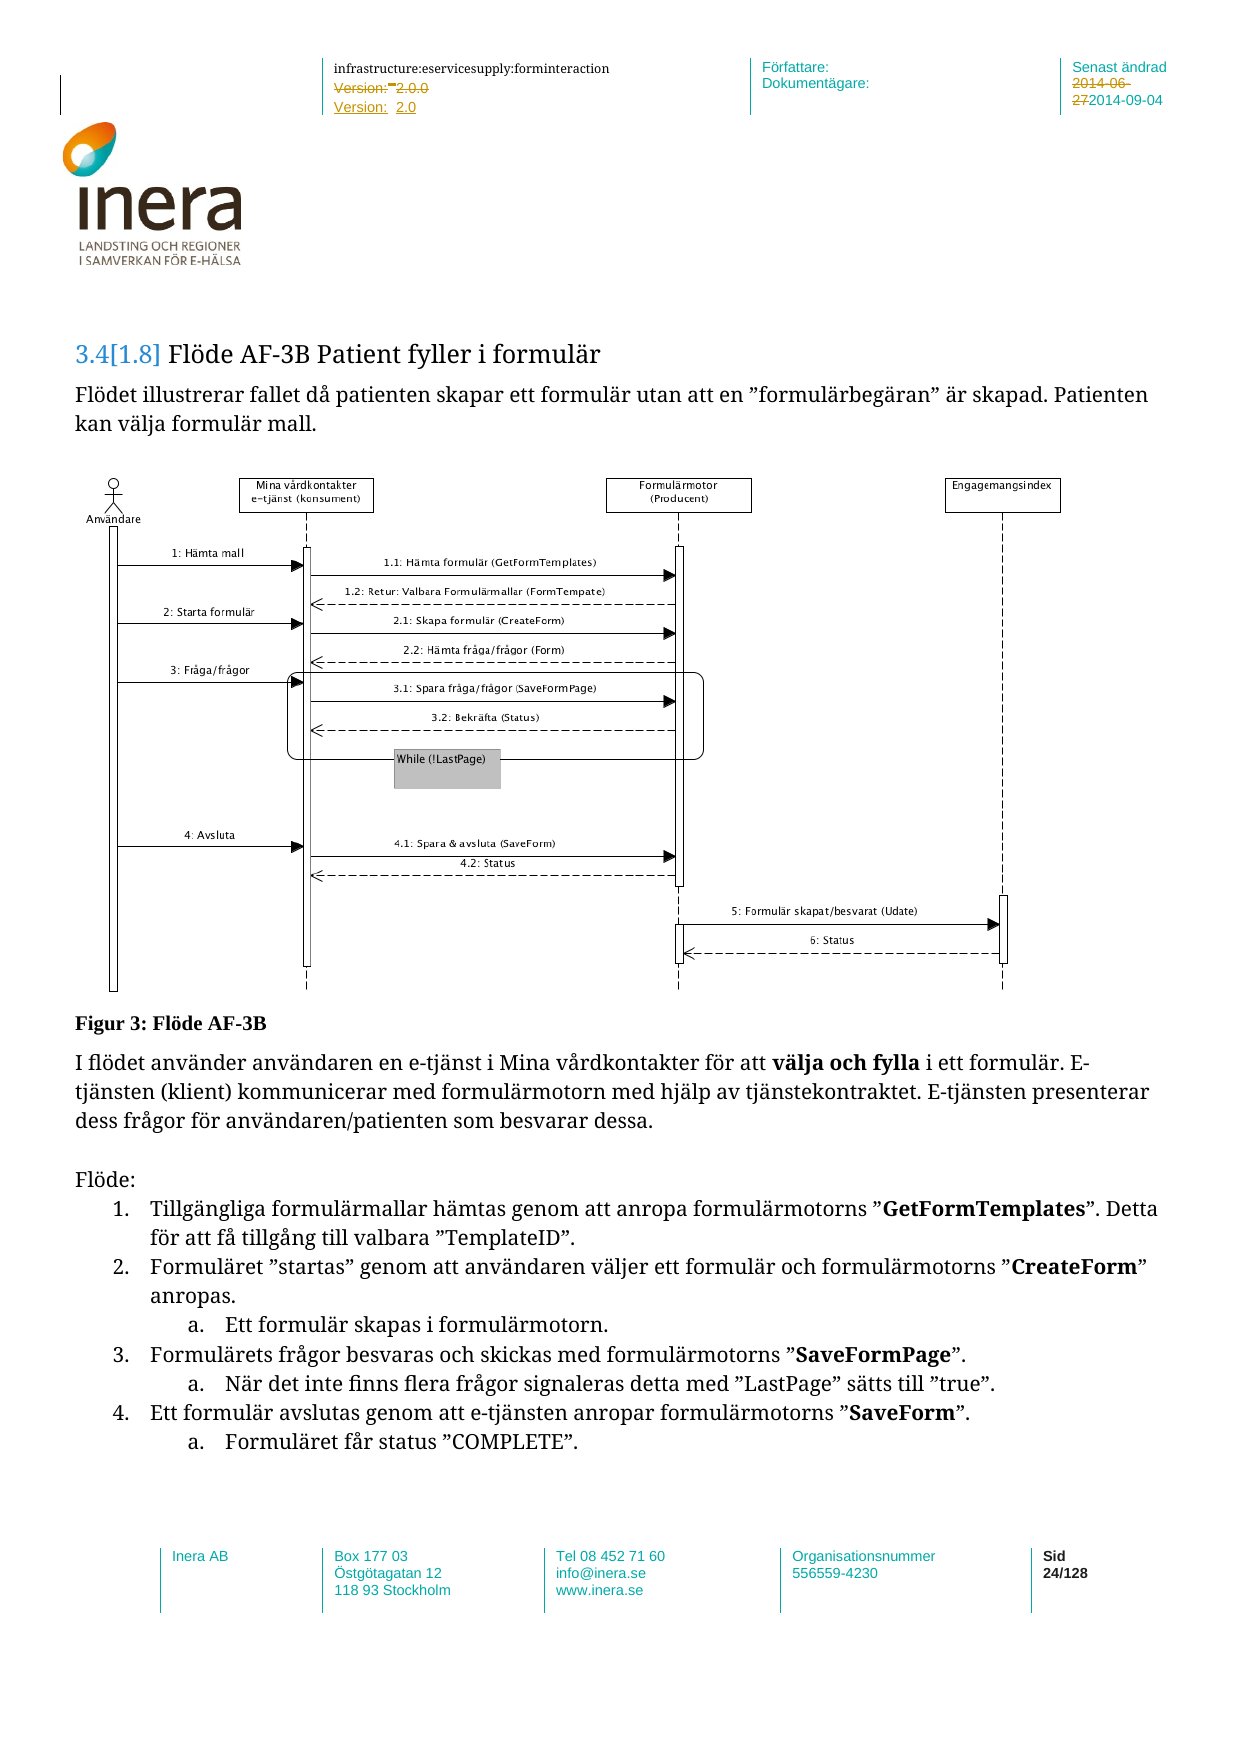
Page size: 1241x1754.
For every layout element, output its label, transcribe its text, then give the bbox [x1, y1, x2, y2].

text Flödet illustrerar fallet då patienten skapar ett formulär utan att en ”formulärbegäran” är skapad. Patienten kan välja formulär mall. [75, 379, 1165, 437]
text I flödet använder användaren en e-tjänst i Mina vårdkontakter för att välja och fylla i ett formulär. E-tjänsten (klient) kommunicerar med formulärmotorn med hjälp av tjänstekontraktet. E-tjänsten presenterar dess frågor för användaren/patienten som besvarar dessa. [75, 1047, 1165, 1135]
list Tillgängliga formulärmallar hämtas genom att anropa formulärmotorns ”GetFormTemplates”. Detta för att få tillgång till valbara ”TemplateID”. [112, 1193, 1165, 1252]
list Ett formulär skapas i formulärmotorn. [187, 1310, 1165, 1339]
text Flöde: [75, 1164, 1165, 1193]
list När det inte finns flera frågor signaleras detta med ”LastPage” sätts till ”true”. [187, 1368, 1165, 1397]
picture [75, 466, 1076, 999]
picture [62, 122, 241, 265]
list Formulärets frågor besvaras och skickas med formulärmotorns ”SaveFormPage”. [112, 1339, 1165, 1368]
list Formuläret ”startas” genom att användaren väljer ett formulär och formulärmotorns ”CreateForm” anropas. [112, 1252, 1165, 1310]
subtitle Flöde AF-3B Patient fyller i formulär [75, 337, 1165, 371]
text Figur 3: Flöde AF-3B [75, 1011, 1165, 1035]
list Ett formulär avslutas genom att e-tjänsten anropar formulärmotorns ”SaveForm”. [112, 1397, 1165, 1427]
list Formuläret får status ”COMPLETE”. [187, 1427, 1165, 1456]
